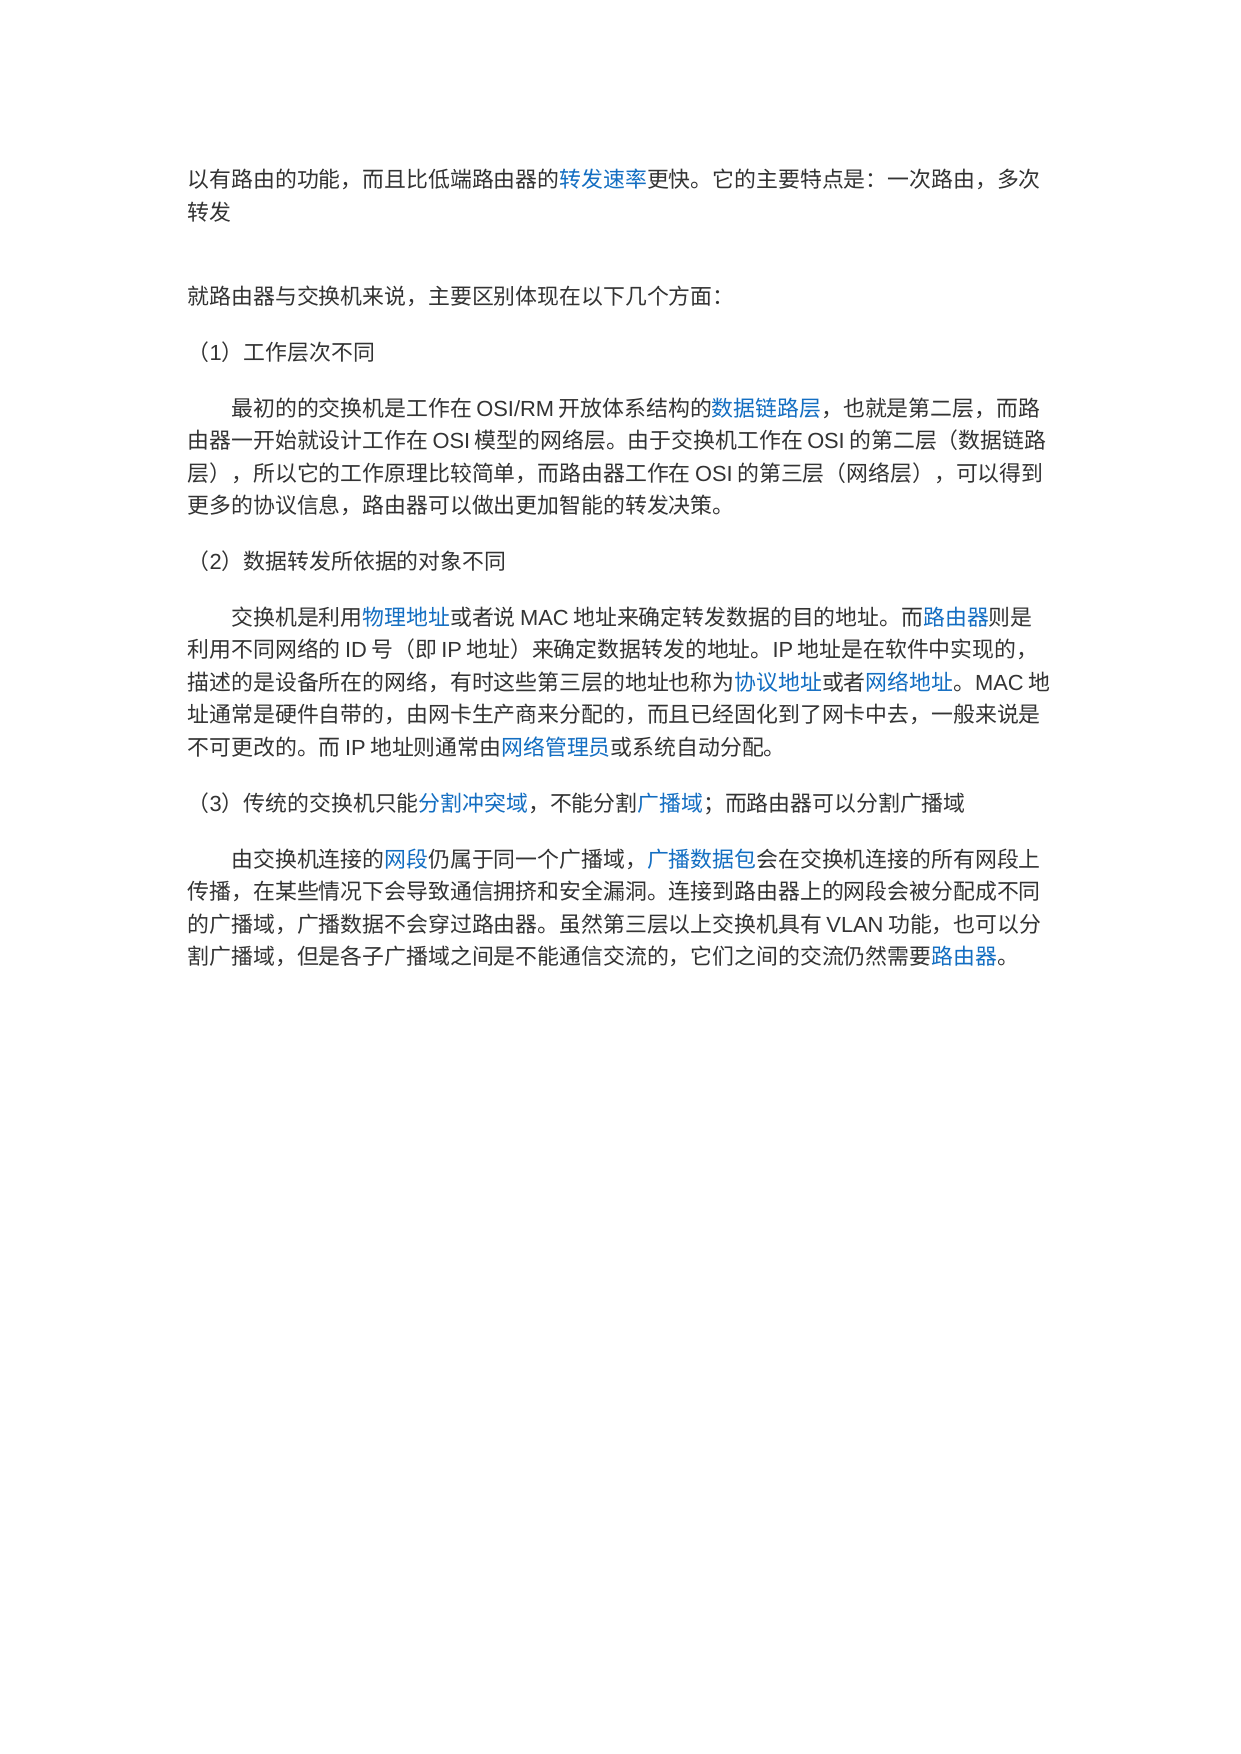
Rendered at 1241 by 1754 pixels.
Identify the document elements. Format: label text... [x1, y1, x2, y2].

text （3）传统的交换机只能分割冲突域，不能分割广播域；而路由器可以分割广播域 [187, 785, 1053, 818]
text （2）数据转发所依据的对象不同 [187, 543, 1053, 576]
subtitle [187, 162, 1053, 227]
text （1）工作层次不同 [187, 334, 1053, 367]
text 交换机是利用物理地址或者说MAC地址来确定转发数据的目的地址。而路由器则是利用不同网络的ID号（即IP地址）来确定数据转发的地址。IP地址是在软件中实现的，描述的是设备所在的网络，有时这些第三层的地址也称为协议地址或者网络地址。MAC地址通常是硬件自带的，由网卡生产商来分配的，而且已经固化到了网卡中去，一般来说是不可更改的。而IP地址则通常由网络管理员或系统自动分配。 [187, 599, 1053, 762]
text 最初的的交换机是工作在OSI/RM开放体系结构的数据链路层，也就是第二层，而路由器一开始就设计工作在OSI模型的网络层。由于交换机工作在OSI的第二层（数据链路层），所以它的工作原理比较简单，而路由器工作在OSI的第三层（网络层），可以得到更多的协议信息，路由器可以做出更加智能的转发决策。 [187, 390, 1053, 520]
text 由交换机连接的网段仍属于同一个广播域，广播数据包会在交换机连接的所有网段上传播，在某些情况下会导致通信拥挤和安全漏洞。连接到路由器上的网段会被分配成不同的广播域，广播数据不会穿过路由器。虽然第三层以上交换机具有VLAN功能，也可以分割广播域，但是各子广播域之间是不能通信交流的，它们之间的交流仍然需要路由器。 [187, 841, 1053, 971]
text 就路由器与交换机来说，主要区别体现在以下几个方面： [187, 278, 1053, 311]
